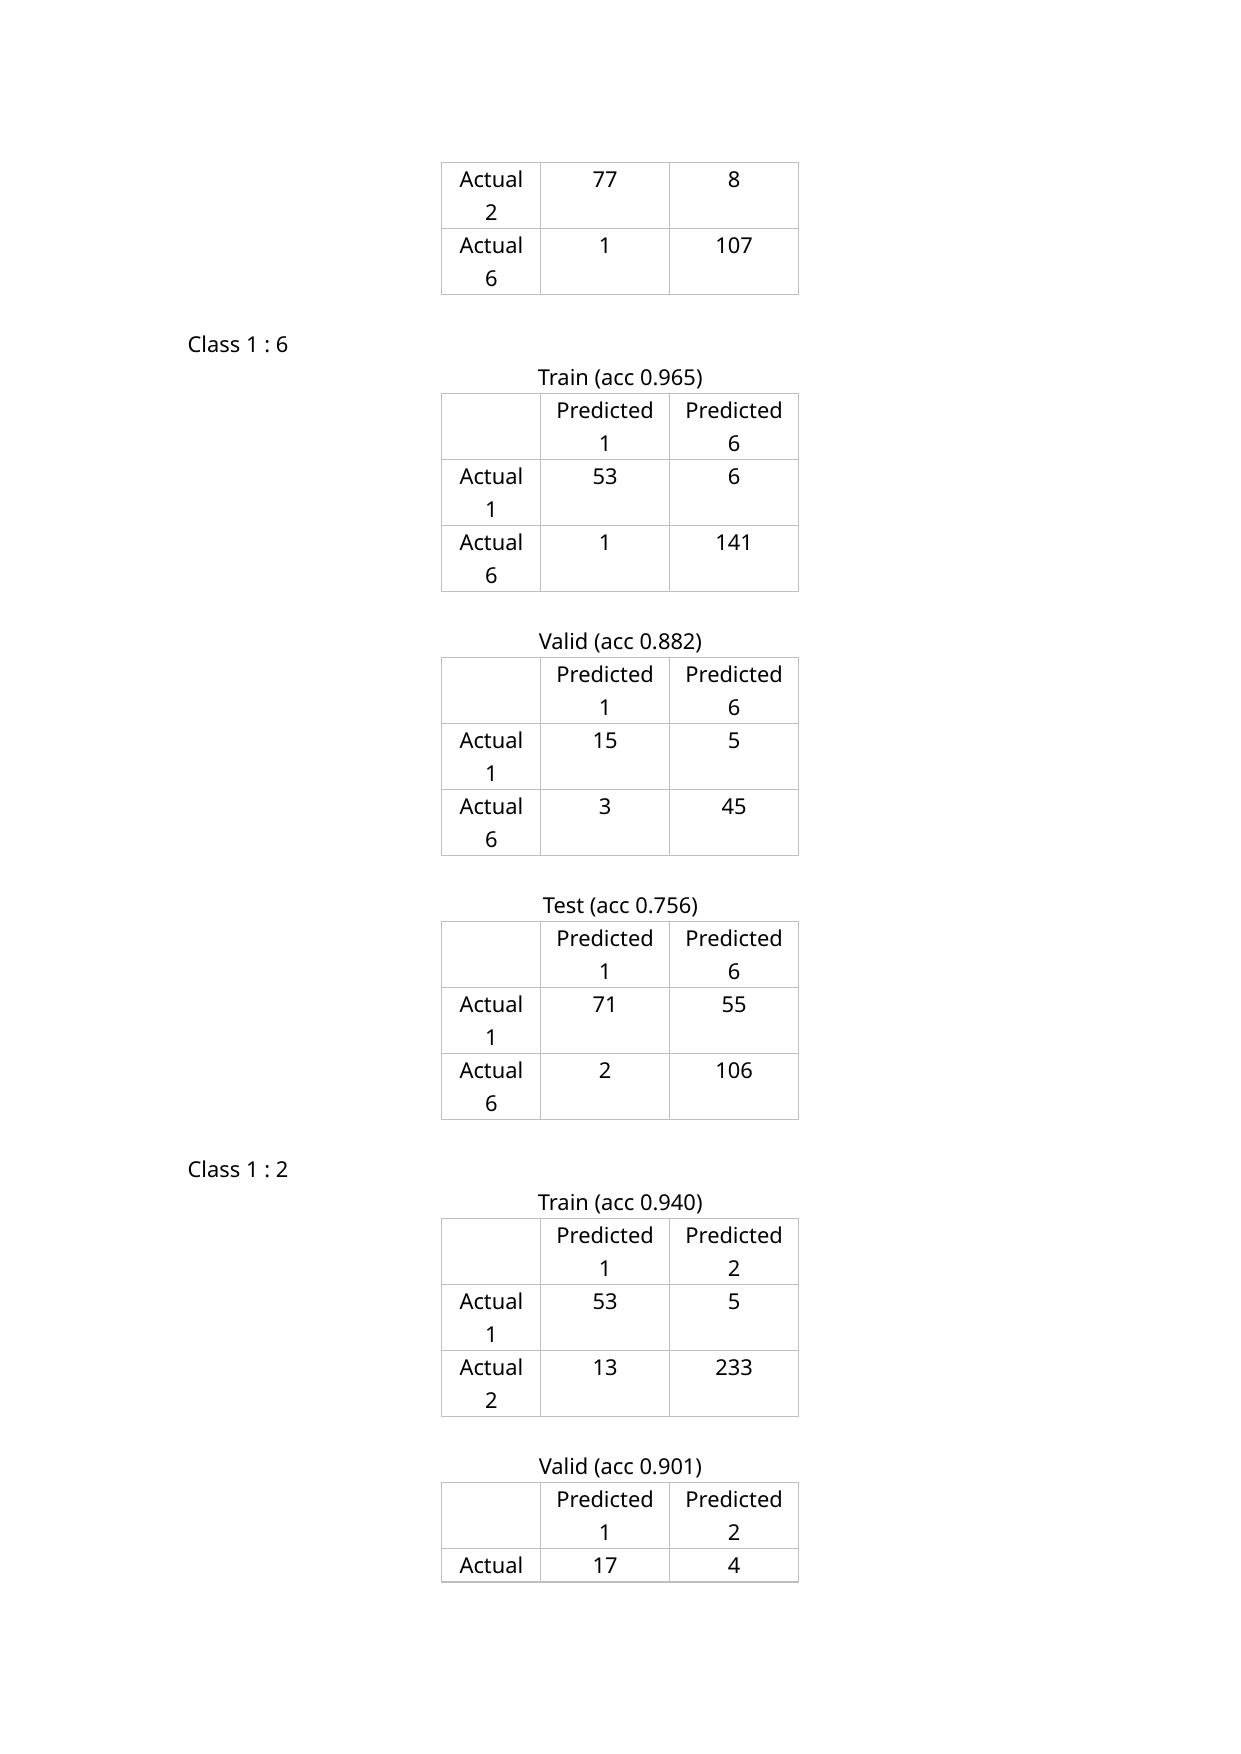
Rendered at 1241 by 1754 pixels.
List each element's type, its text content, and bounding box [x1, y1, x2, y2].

table_cell 5 [670, 1285, 798, 1350]
table_header [442, 1219, 540, 1284]
table_cell 106 [670, 1054, 798, 1119]
table_cell 71 [541, 988, 669, 1053]
table_cell Actual 6 [442, 1054, 540, 1119]
table_cell 15 [541, 724, 669, 789]
table_cell 77 [541, 163, 669, 228]
table_cell Actual 6 [442, 229, 540, 294]
table_cell 8 [670, 163, 798, 228]
table_cell 2 [541, 1054, 669, 1119]
table_cell 53 [541, 1285, 669, 1350]
table_cell 3 [541, 790, 669, 855]
table_header Predicted 1 [541, 1483, 669, 1548]
table_cell 1 [541, 526, 669, 591]
table_header Predicted 6 [670, 922, 798, 987]
table_header [442, 1483, 540, 1548]
table_header [442, 922, 540, 987]
table_cell Actual 1 [442, 724, 540, 789]
table_header [442, 658, 540, 723]
table_header Predicted 2 [670, 1219, 798, 1284]
text Class 1 : 2 [187, 1153, 1053, 1185]
table_header Predicted 6 [670, 658, 798, 723]
table_cell 4 [670, 1549, 798, 1581]
table_cell 1 [541, 229, 669, 294]
text Class 1 : 6 [187, 328, 1053, 360]
text Train (acc 0.940) [187, 1185, 1053, 1218]
table_cell 5 [670, 724, 798, 789]
table_cell 45 [670, 790, 798, 855]
table_header Predicted 1 [541, 1219, 669, 1284]
text Valid (acc 0.882) [187, 624, 1053, 657]
table_cell Actual 1 [442, 1549, 540, 1581]
table_cell Actual 2 [442, 1351, 540, 1416]
table_cell Actual 1 [442, 988, 540, 1053]
table_cell 6 [670, 460, 798, 525]
table_header [442, 394, 540, 459]
table_header Predicted 2 [670, 1483, 798, 1548]
table_header Predicted 1 [541, 658, 669, 723]
table_cell 233 [670, 1351, 798, 1416]
table_header Predicted 1 [541, 922, 669, 987]
table_cell 141 [670, 526, 798, 591]
table_cell Actual 1 [442, 460, 540, 525]
table_cell 13 [541, 1351, 669, 1416]
text Test (acc 0.756) [187, 888, 1053, 921]
table_cell 53 [541, 460, 669, 525]
table_cell 17 [541, 1549, 669, 1581]
table_cell Actual 2 [442, 163, 540, 228]
table_cell Actual 6 [442, 526, 540, 591]
table_header Predicted 1 [541, 394, 669, 459]
table_cell 107 [670, 229, 798, 294]
text Train (acc 0.965) [187, 360, 1053, 393]
table_header Predicted 6 [670, 394, 798, 459]
table_cell Actual 1 [442, 1285, 540, 1350]
table_cell Actual 6 [442, 790, 540, 855]
table_cell 55 [670, 988, 798, 1053]
text Valid (acc 0.901) [187, 1449, 1053, 1482]
